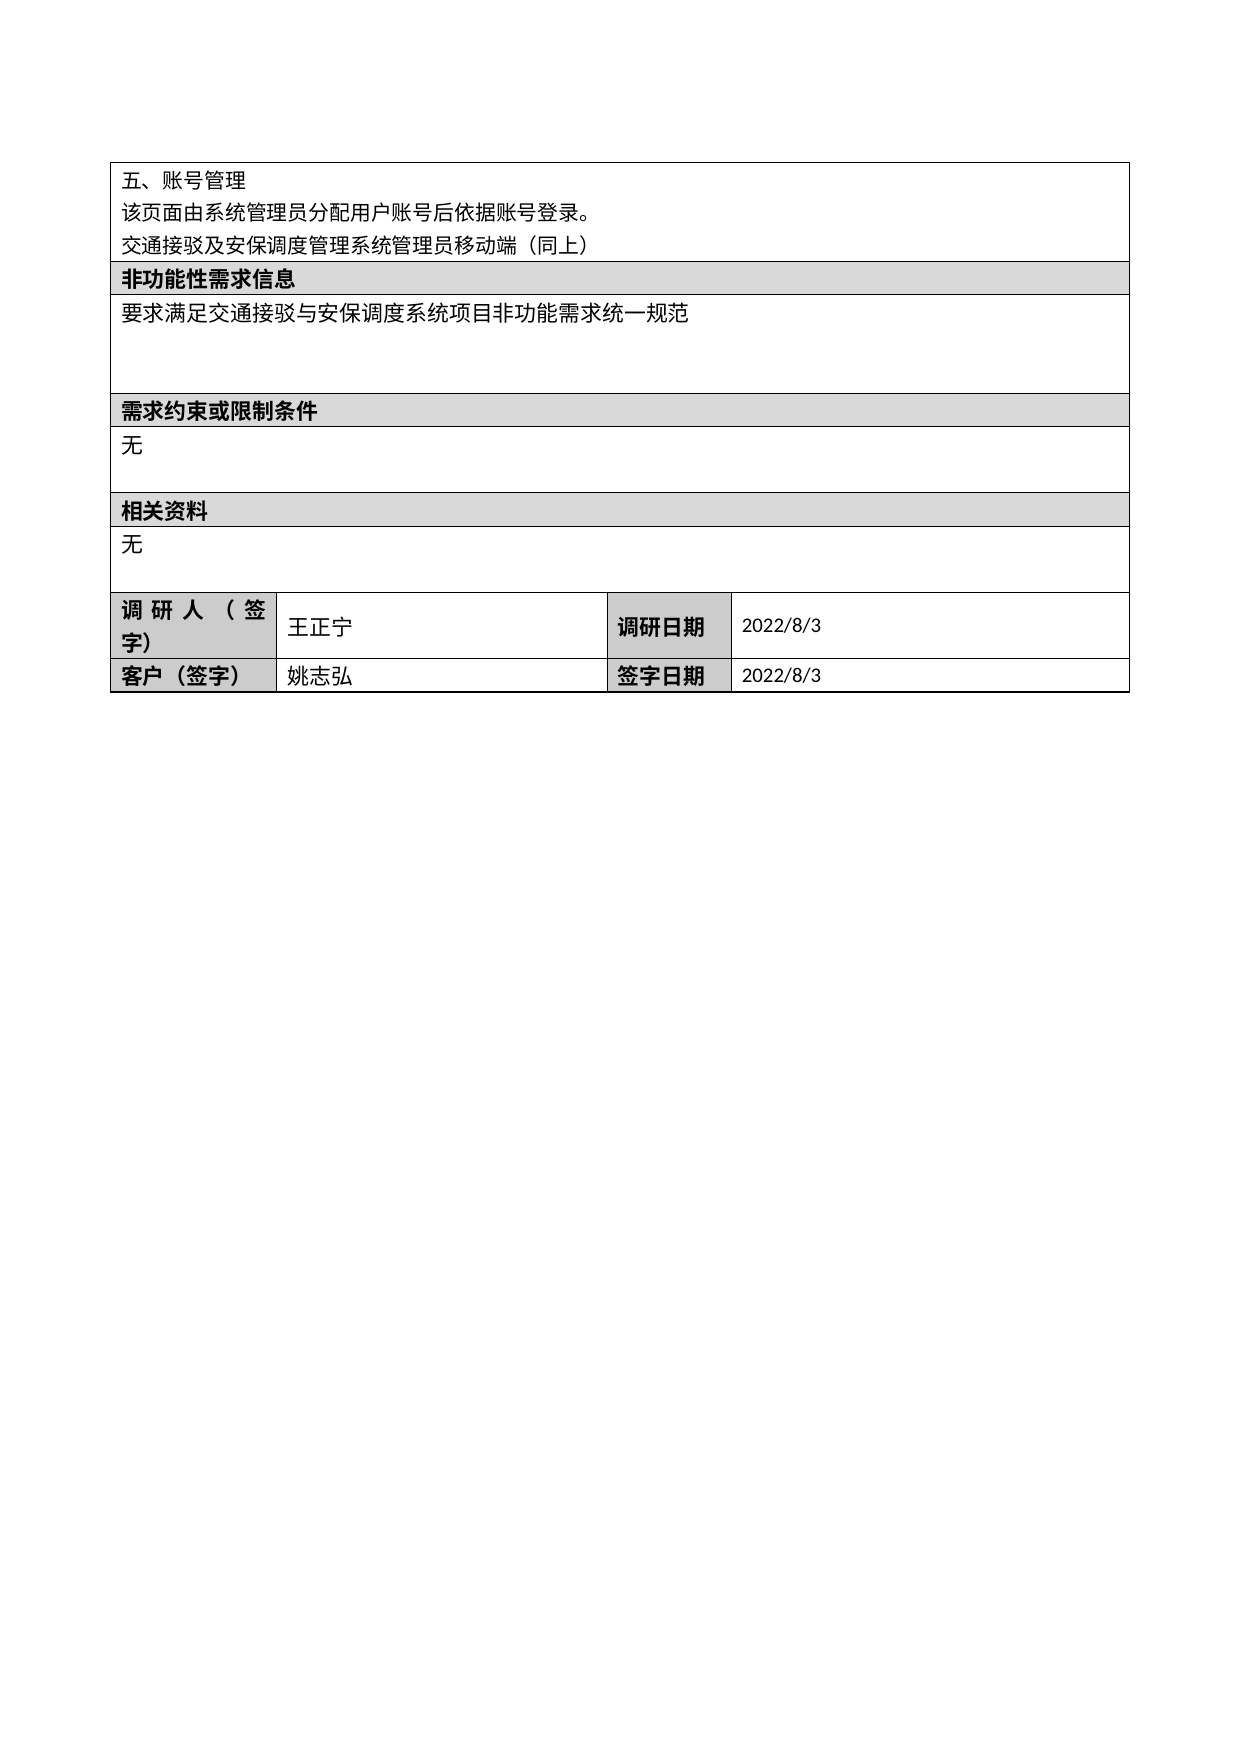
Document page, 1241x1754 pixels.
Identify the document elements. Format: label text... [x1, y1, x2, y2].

table_cell 需求约束或限制条件 [111, 394, 1129, 426]
table_cell 王正宁 [277, 593, 607, 658]
table_cell 客户（签字） [111, 659, 276, 691]
table_cell 非功能性需求信息 [111, 262, 1129, 294]
table_cell 2022/8/3 [732, 659, 1129, 691]
table_cell 签字日期 [608, 659, 731, 691]
table_cell 相关资料 [111, 493, 1129, 526]
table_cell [111, 163, 1129, 261]
table_cell 2022/8/3 [732, 593, 1129, 658]
table_cell 调研日期 [608, 593, 731, 658]
table_cell 无 [111, 427, 1129, 492]
table_cell 无 [111, 527, 1129, 592]
table_cell 要求满足交通接驳与安保调度系统项目非功能需求统一规范 [111, 295, 1129, 393]
table_cell 姚志弘 [277, 659, 607, 691]
table_cell 调研人（签字） [111, 593, 276, 658]
